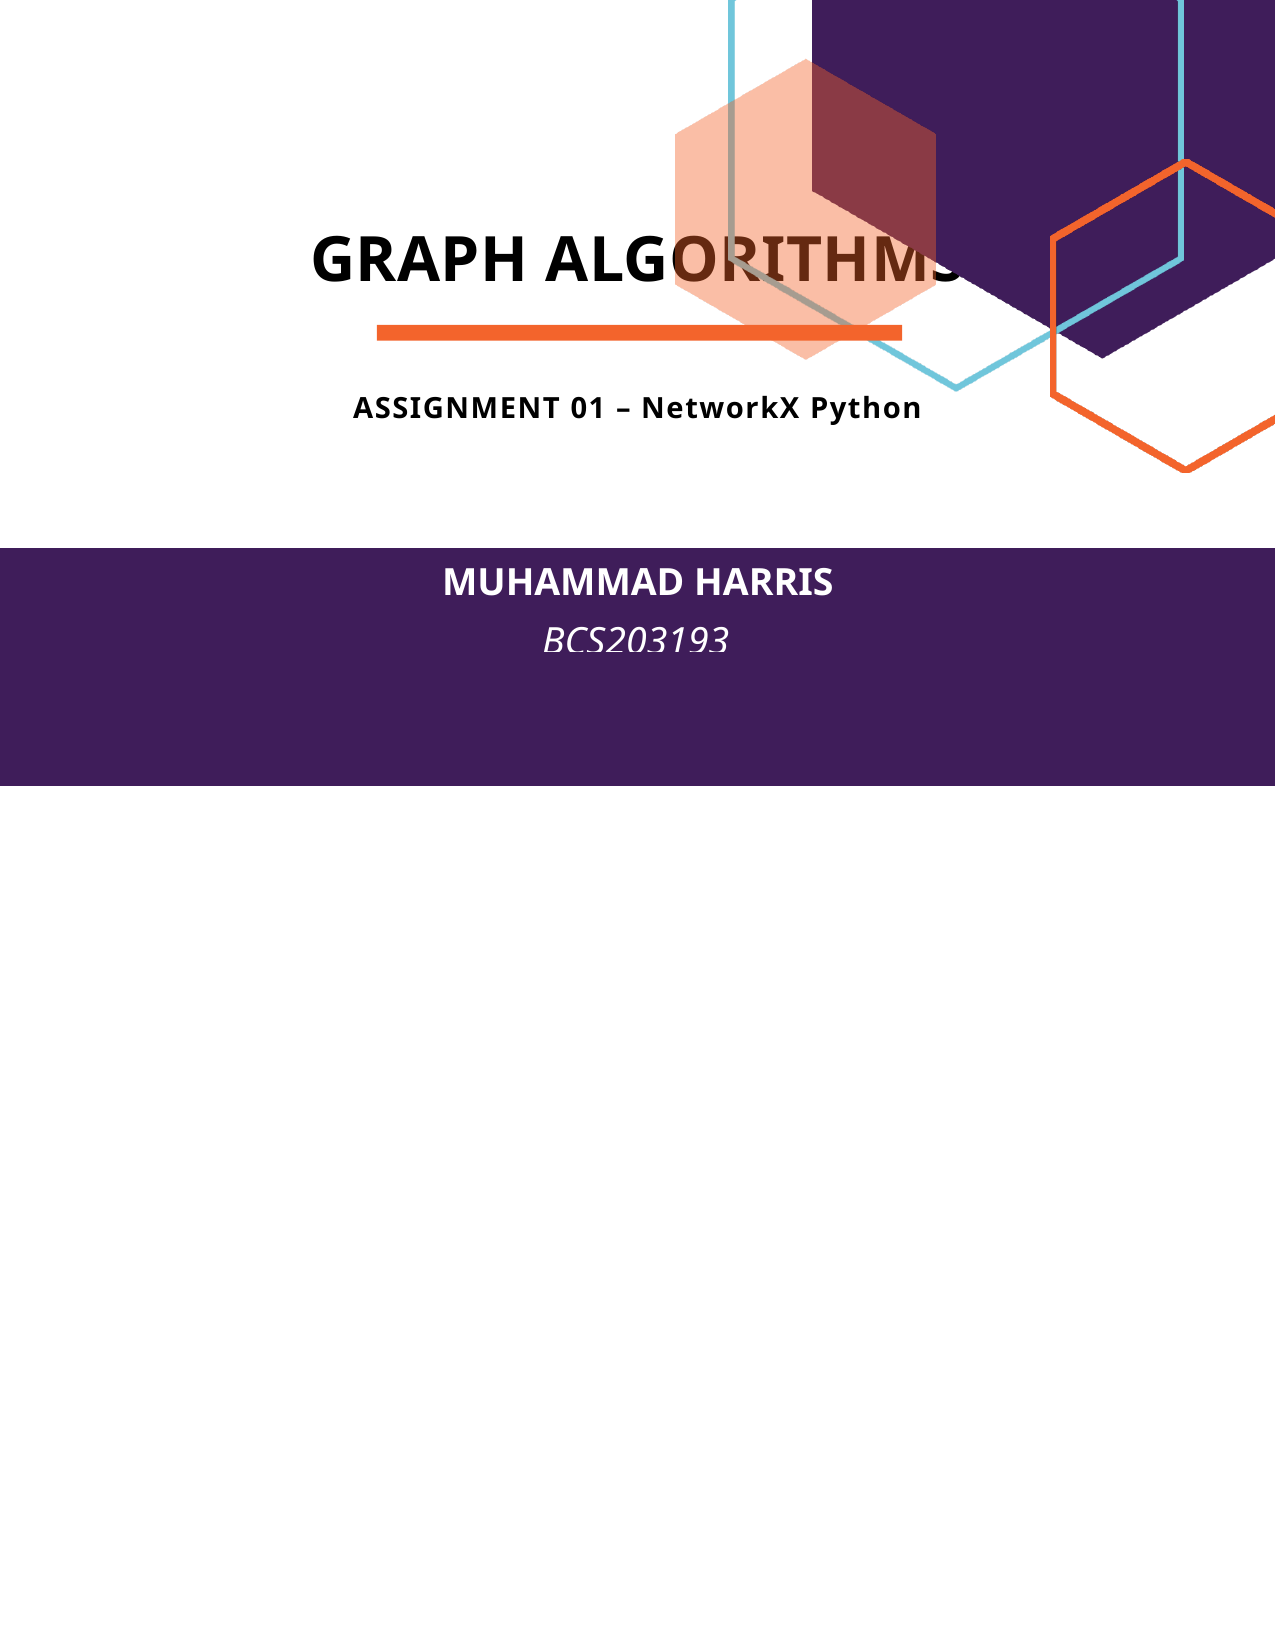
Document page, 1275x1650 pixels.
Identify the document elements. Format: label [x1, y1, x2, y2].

picture [675, 0, 1275, 473]
